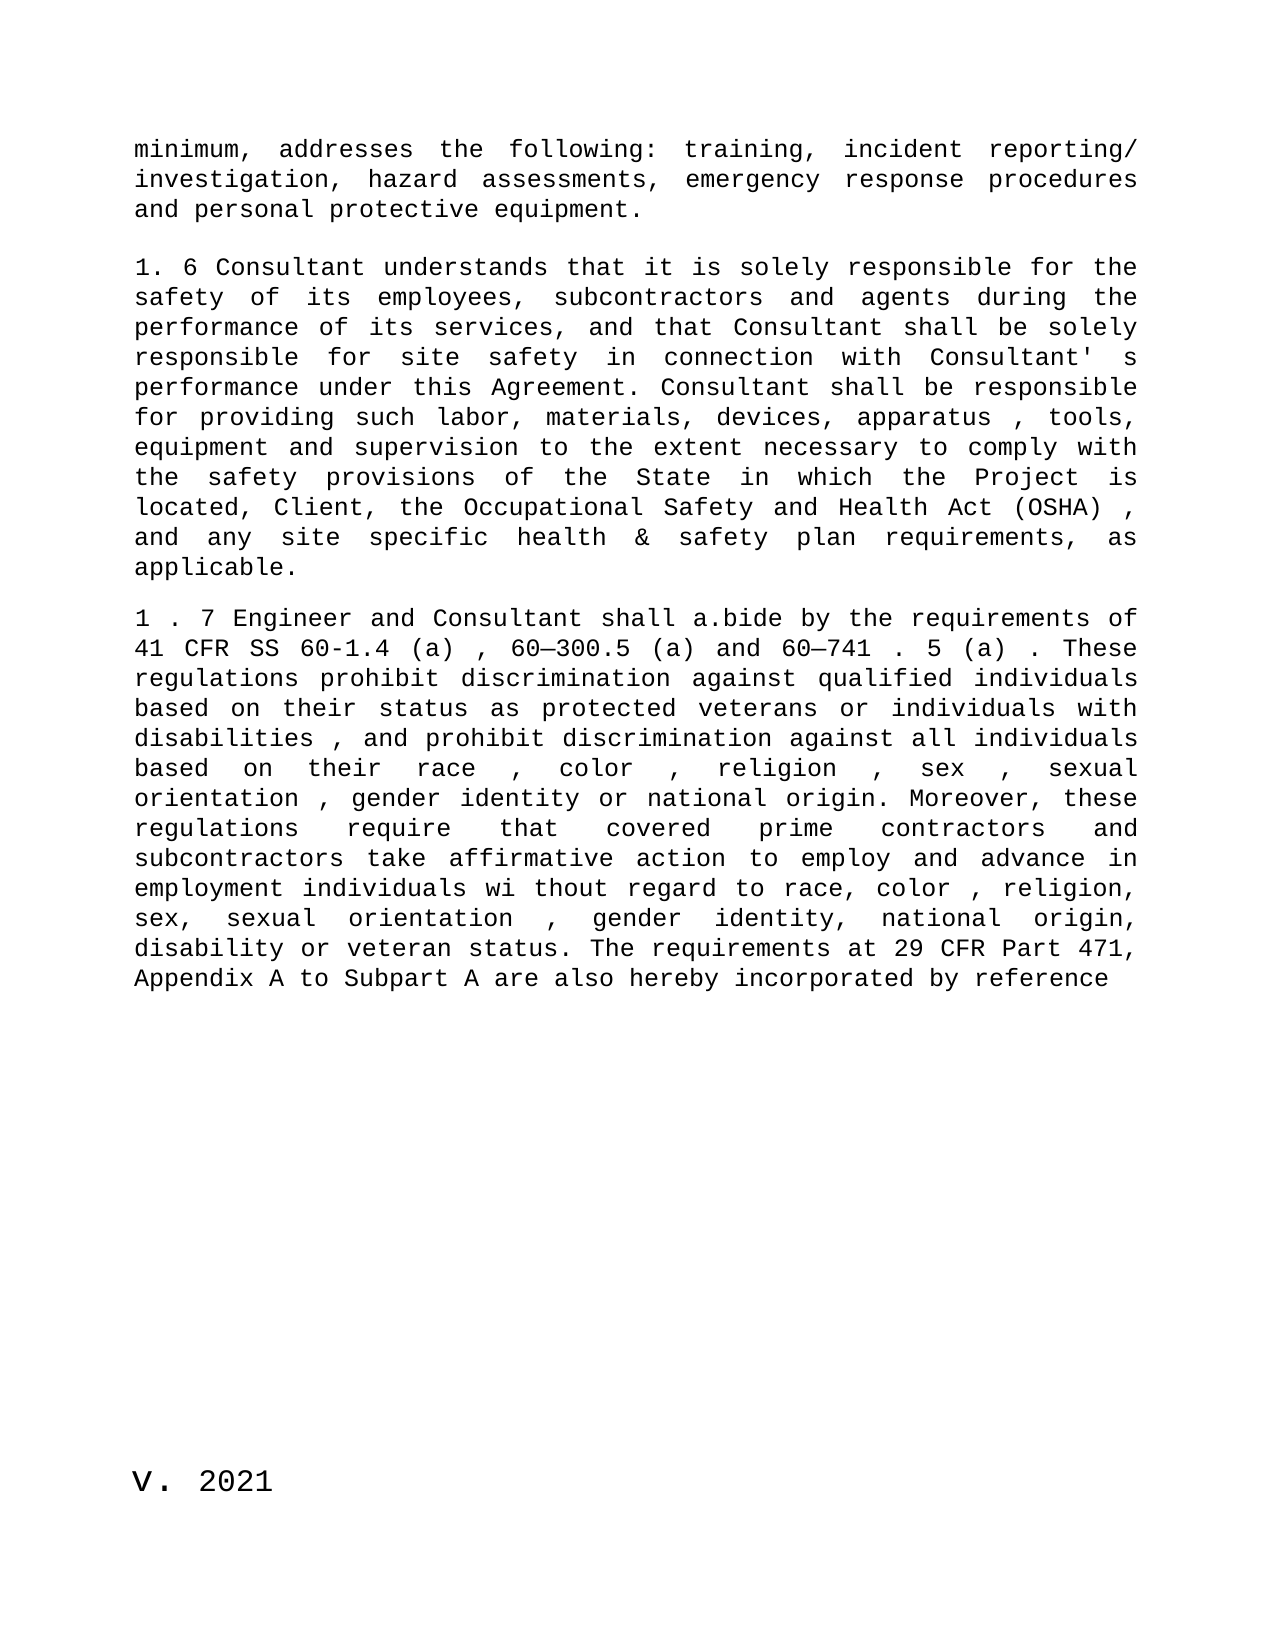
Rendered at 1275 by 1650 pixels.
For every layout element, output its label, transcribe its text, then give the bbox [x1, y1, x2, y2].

text 1 . 7 Engineer and Consultant shall a.bide by the requirements of 41 CFR SS 60-1.4 (a) , 60—300.5 (a) and 60—741 . 5 (a) . These regulations prohibit discrimination against qualified individuals based on their status as protected veterans or individuals with disabilities , and prohibit discrimination against all individuals based on their race , color , religion , sex , sexual orientation , gender identity or national origin. Moreover, these regulations require that covered prime contractors and subcontractors take affirmative action to employ and advance in employment individuals wi thout regard to race, color , religion, sex, sexual orientation , gender identity, national origin, disability or veteran status. The requirements at 29 CFR Part 471, Appendix A to Subpart A are also hereby incorporated by reference [134, 605, 1138, 994]
text 1. 6 Consultant understands that it is solely responsible for the safety of its employees, subcontractors and agents during the performance of its services, and that Consultant shall be solely responsible for site safety in connection with Consultant' s performance under this Agreement. Consultant shall be responsible for providing such labor, materials, devices, apparatus , tools, equipment and supervision to the extent necessary to comply with the safety provisions of the State in which the Project is located, Client, the Occupational Safety and Health Act (OSHA) , and any site specific health & safety plan requirements, as applicable. [134, 254, 1138, 583]
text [134, 137, 1138, 225]
